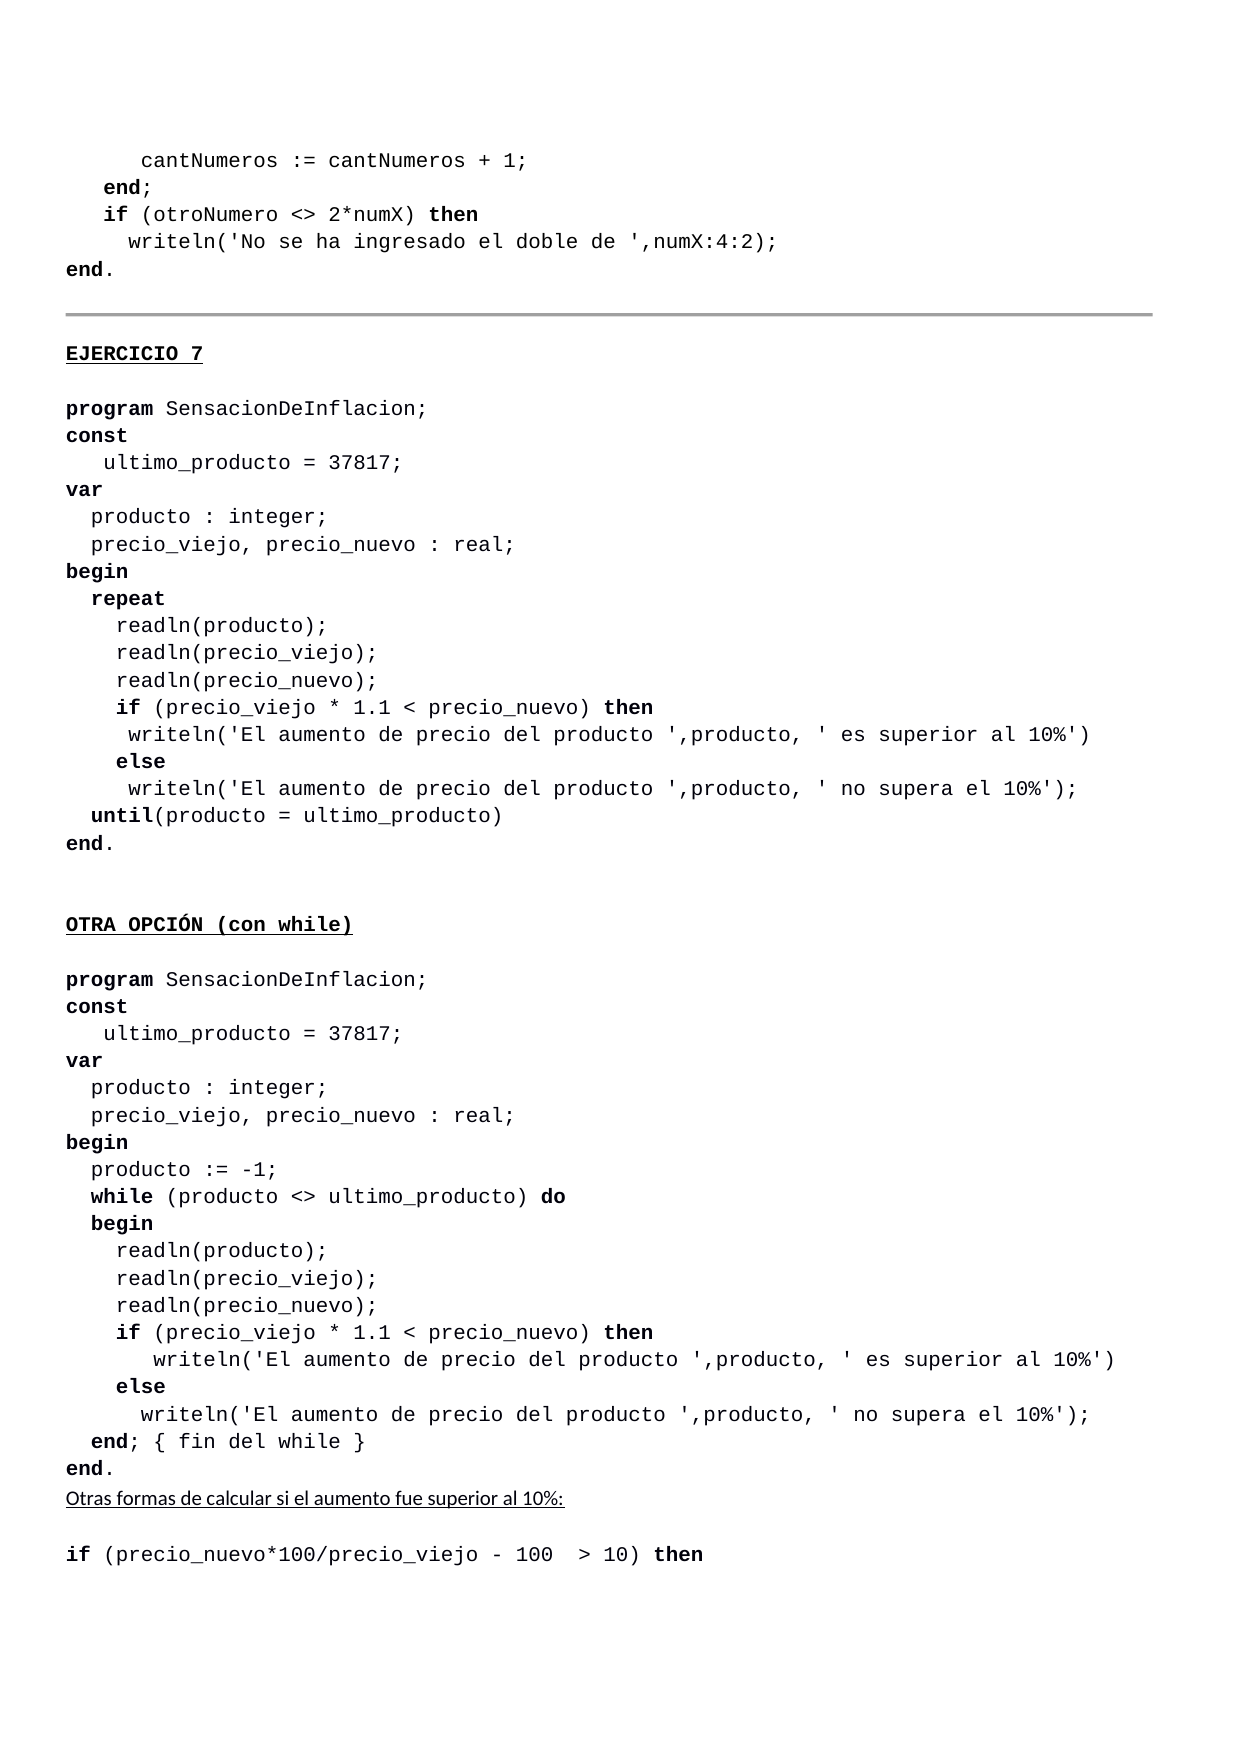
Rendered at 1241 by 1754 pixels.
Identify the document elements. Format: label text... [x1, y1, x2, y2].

text OTRA OPCIÓN (con while) [66, 914, 1153, 938]
text writeln('El aumento de precio del producto ',producto, ' no supera el 10%'); [66, 1404, 1153, 1427]
text writeln('El aumento de precio del producto ',producto, ' es superior al 10%') [66, 724, 1153, 748]
text readln(precio_viejo); [66, 1268, 1196, 1291]
text else [66, 751, 1153, 775]
text end. [66, 833, 1153, 856]
text readln(precio_nuevo); [66, 1295, 1153, 1318]
text if (precio_nuevo*100/precio_viejo - 100 > 10) then [66, 1543, 1153, 1567]
text var [66, 1050, 1153, 1074]
text program SensacionDeInflacion; [66, 969, 1153, 992]
text readln(precio_viejo); [66, 642, 1196, 666]
text EJERCICIO 7 [66, 343, 1153, 367]
text end; { fin del while } [66, 1431, 1153, 1454]
text precio_viejo, precio_nuevo : real; [66, 534, 1153, 557]
text until(producto = ultimo_producto) [66, 806, 1153, 829]
text begin [66, 1213, 1153, 1237]
text Otras formas de calcular si el aumento fue superior al 10%: [66, 1485, 1153, 1511]
text else [66, 1376, 1153, 1400]
text writeln('El aumento de precio del producto ',producto, ' es superior al 10%') [66, 1349, 1153, 1373]
text repeat [66, 588, 1153, 612]
text end. [66, 1458, 1153, 1482]
text precio_viejo, precio_nuevo : real; [66, 1104, 1153, 1128]
text end; [66, 177, 1153, 201]
text ultimo_producto = 37817; [66, 452, 1153, 476]
text if (otroNumero <> 2*numX) then [66, 204, 1153, 228]
text writeln('No se ha ingresado el doble de ',numX:4:2); [66, 232, 1153, 255]
text readln(producto); [66, 1241, 1153, 1264]
text readln(producto); [66, 615, 1153, 639]
text const [66, 996, 1153, 1019]
text producto : integer; [66, 506, 1153, 530]
text cantNumeros := cantNumeros + 1; [66, 150, 1153, 174]
text while (producto <> ultimo_producto) do [66, 1186, 1153, 1210]
text readln(precio_nuevo); [66, 669, 1153, 693]
text producto : integer; [66, 1077, 1153, 1101]
text writeln('El aumento de precio del producto ',producto, ' no supera el 10%'); [66, 778, 1153, 802]
text begin [66, 1132, 1153, 1155]
text producto := -1; [66, 1159, 1153, 1183]
text if (precio_viejo * 1.1 < precio_nuevo) then [66, 1322, 1153, 1346]
text const [66, 425, 1153, 448]
text end. [66, 259, 1153, 282]
text var [66, 479, 1153, 503]
text if (precio_viejo * 1.1 < precio_nuevo) then [66, 697, 1153, 720]
text program SensacionDeInflacion; [66, 398, 1153, 421]
text begin [66, 561, 1153, 584]
text ultimo_producto = 37817; [66, 1023, 1153, 1047]
